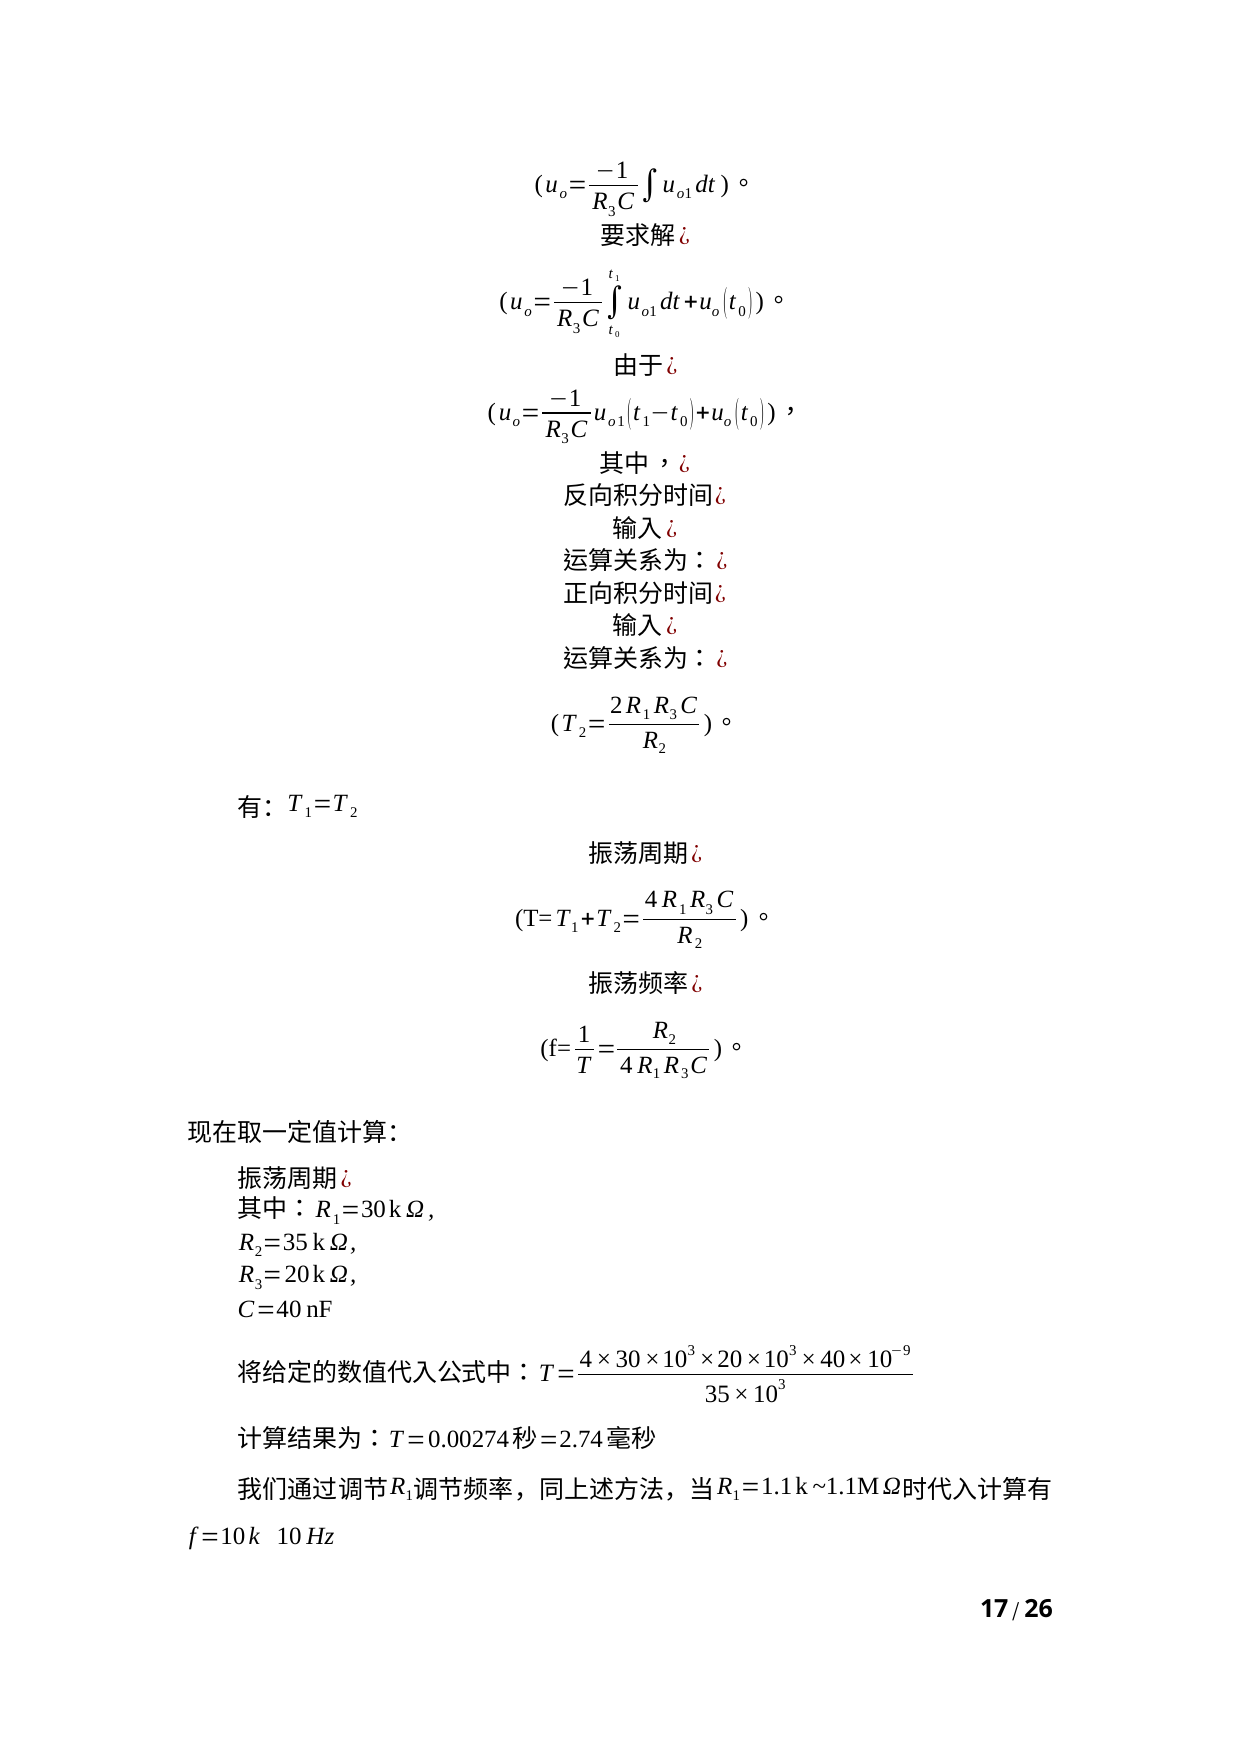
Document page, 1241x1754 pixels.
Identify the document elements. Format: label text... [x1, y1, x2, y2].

text 有： [187, 773, 1053, 838]
text 现在取一定值计算： [187, 1098, 1053, 1163]
text 我们通过调节调节频率，同上述方法，当时代入计算有 [187, 1456, 1053, 1553]
